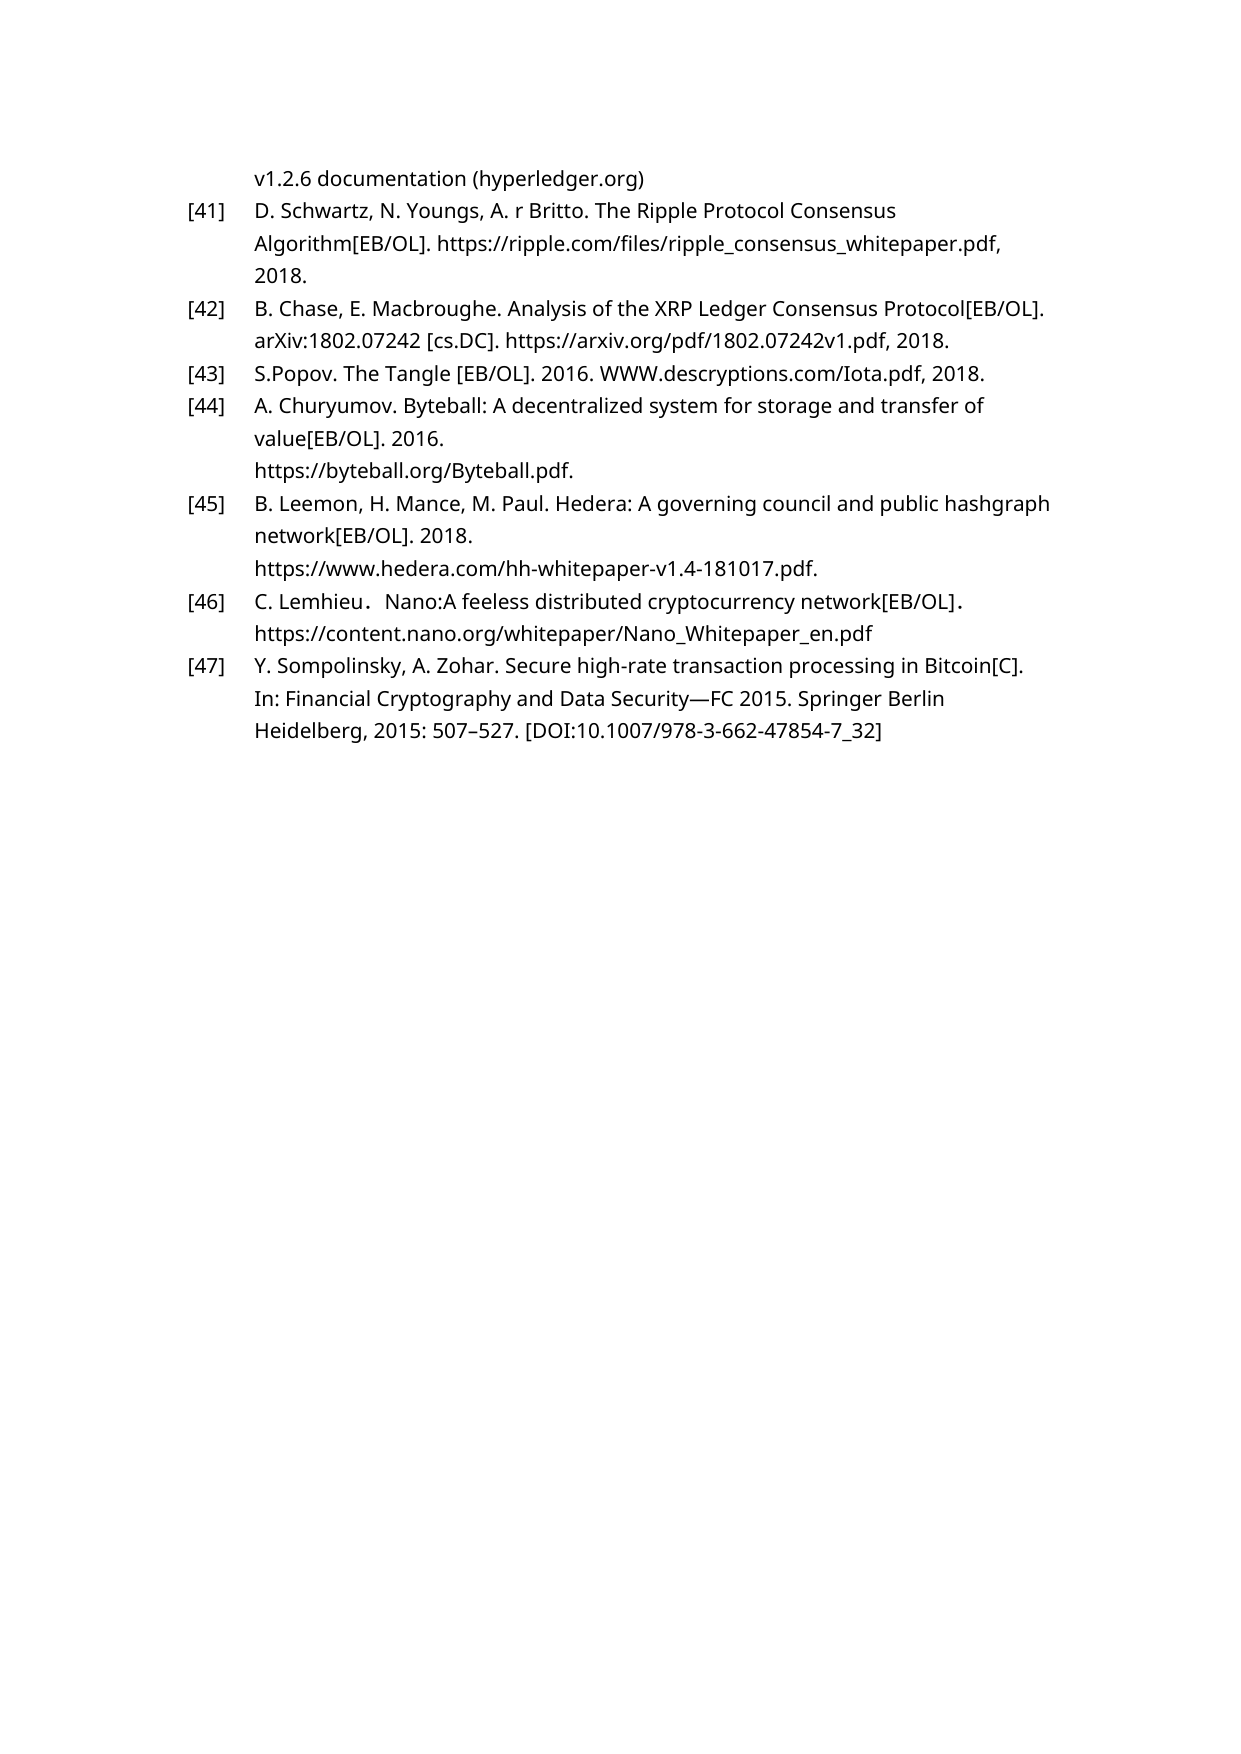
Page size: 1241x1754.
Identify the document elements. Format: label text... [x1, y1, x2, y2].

text [45] B. Leemon, H. Mance, M. Paul. Hedera: A governing council and public hashgraph network[EB/OL]. 2018. https://www.hedera.com/hh-whitepaper-v1.4-181017.pdf. [187, 487, 1053, 584]
text [47] Y. Sompolinsky, A. Zohar. Secure high-rate transaction processing in Bitcoin[C]. In: Financial Cryptography and Data Security—FC 2015. Springer Berlin Heidelberg, 2015: 507–527. [DOI:10.1007/978-3-662-47854-7_32] [187, 649, 1053, 747]
text [41] D. Schwartz, N. Youngs, A. r Britto. The Ripple Protocol Consensus Algorithm[EB/OL]. https://ripple.com/files/ripple_consensus_whitepaper.pdf, 2018. [187, 194, 1053, 292]
text [42] B. Chase, E. Macbroughe. Analysis of the XRP Ledger Consensus Protocol[EB/OL]. arXiv:1802.07242 [cs.DC]. https://arxiv.org/pdf/1802.07242v1.pdf, 2018. [187, 292, 1053, 357]
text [187, 162, 1053, 194]
text [46] C. Lemhieu．Nano:A feeless distributed cryptocurrency network[EB/OL]． https://content.nano.org/whitepaper/Nano_Whitepaper_en.pdf [187, 584, 1053, 649]
text [43] S.Popov. The Tangle [EB/OL]. 2016. WWW.descryptions.com/Iota.pdf, 2018. [187, 357, 1053, 389]
text [44] A. Churyumov. Byteball: A decentralized system for storage and transfer of value[EB/OL]. 2016. https://byteball.org/Byteball.pdf. [187, 389, 1053, 487]
